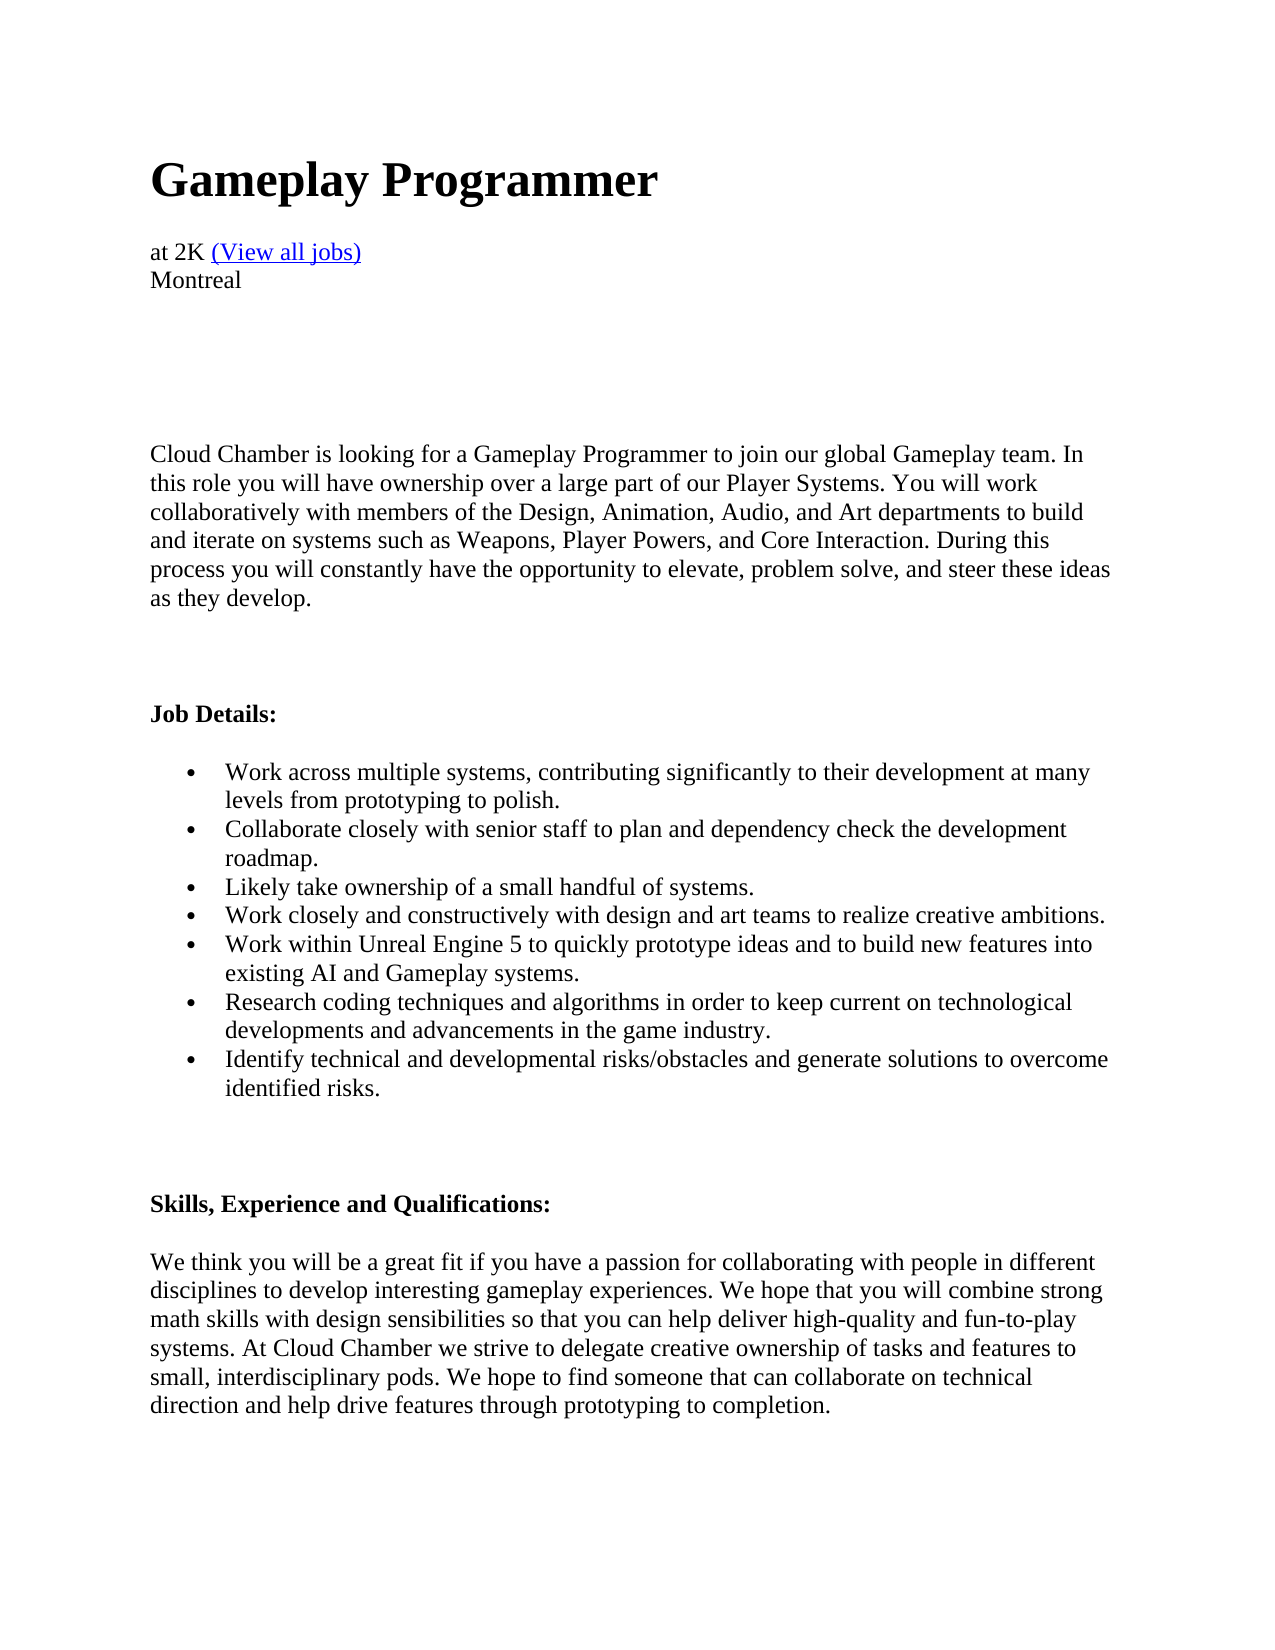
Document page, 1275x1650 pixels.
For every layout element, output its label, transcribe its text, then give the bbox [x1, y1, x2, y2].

text Cloud Chamber is looking for a Gameplay Programmer to join our global Gameplay team. In this role you will have ownership over a large part of our Player Systems. You will work collaboratively with members of the Design, Animation, Audio, and Art departments to build and iterate on systems such as Weapons, Player Powers, and Core Interaction. During this process you will constantly have the opportunity to elevate, problem solve, and steer these ideas as they develop. [150, 439, 1125, 612]
list Likely take ownership of a small handful of systems. [187, 872, 1125, 900]
list Work within Unreal Engine 5 to quickly prototype ideas and to build new features into existing AI and Gameplay systems. [187, 929, 1125, 987]
list Research coding techniques and algorithms in order to keep current on technological developments and advancements in the game industry. [187, 987, 1125, 1044]
text Job Details: [150, 699, 1125, 727]
text Gameplay Programmer [150, 150, 1125, 207]
list Work across multiple systems, contributing significantly to their development at many levels from prototyping to polish. [187, 757, 1125, 814]
text Montreal [150, 265, 1125, 294]
text We think you will be a great fit if you have a passion for collaborating with people in different disciplines to develop interesting gameplay experiences. We hope that you will combine strong math skills with design sensibilities so that you can help deliver high-quality and fun-to-play systems. At Cloud Chamber we strive to delegate creative ownership of tasks and features to small, interdisciplinary pods. We hope to find someone that can collaborate on technical direction and help drive features through prototyping to completion. [150, 1247, 1125, 1419]
list Collaborate closely with senior staff to plan and dependency check the development roadmap. [187, 814, 1125, 872]
text at 2K (View all jobs) [150, 237, 1125, 265]
text Skills, Experience and Qualifications: [150, 1189, 1125, 1217]
list Identify technical and developmental risks/obstacles and generate solutions to overcome identified risks. [187, 1044, 1125, 1102]
list Work closely and constructively with design and art teams to realize creative ambitions. [187, 900, 1125, 929]
